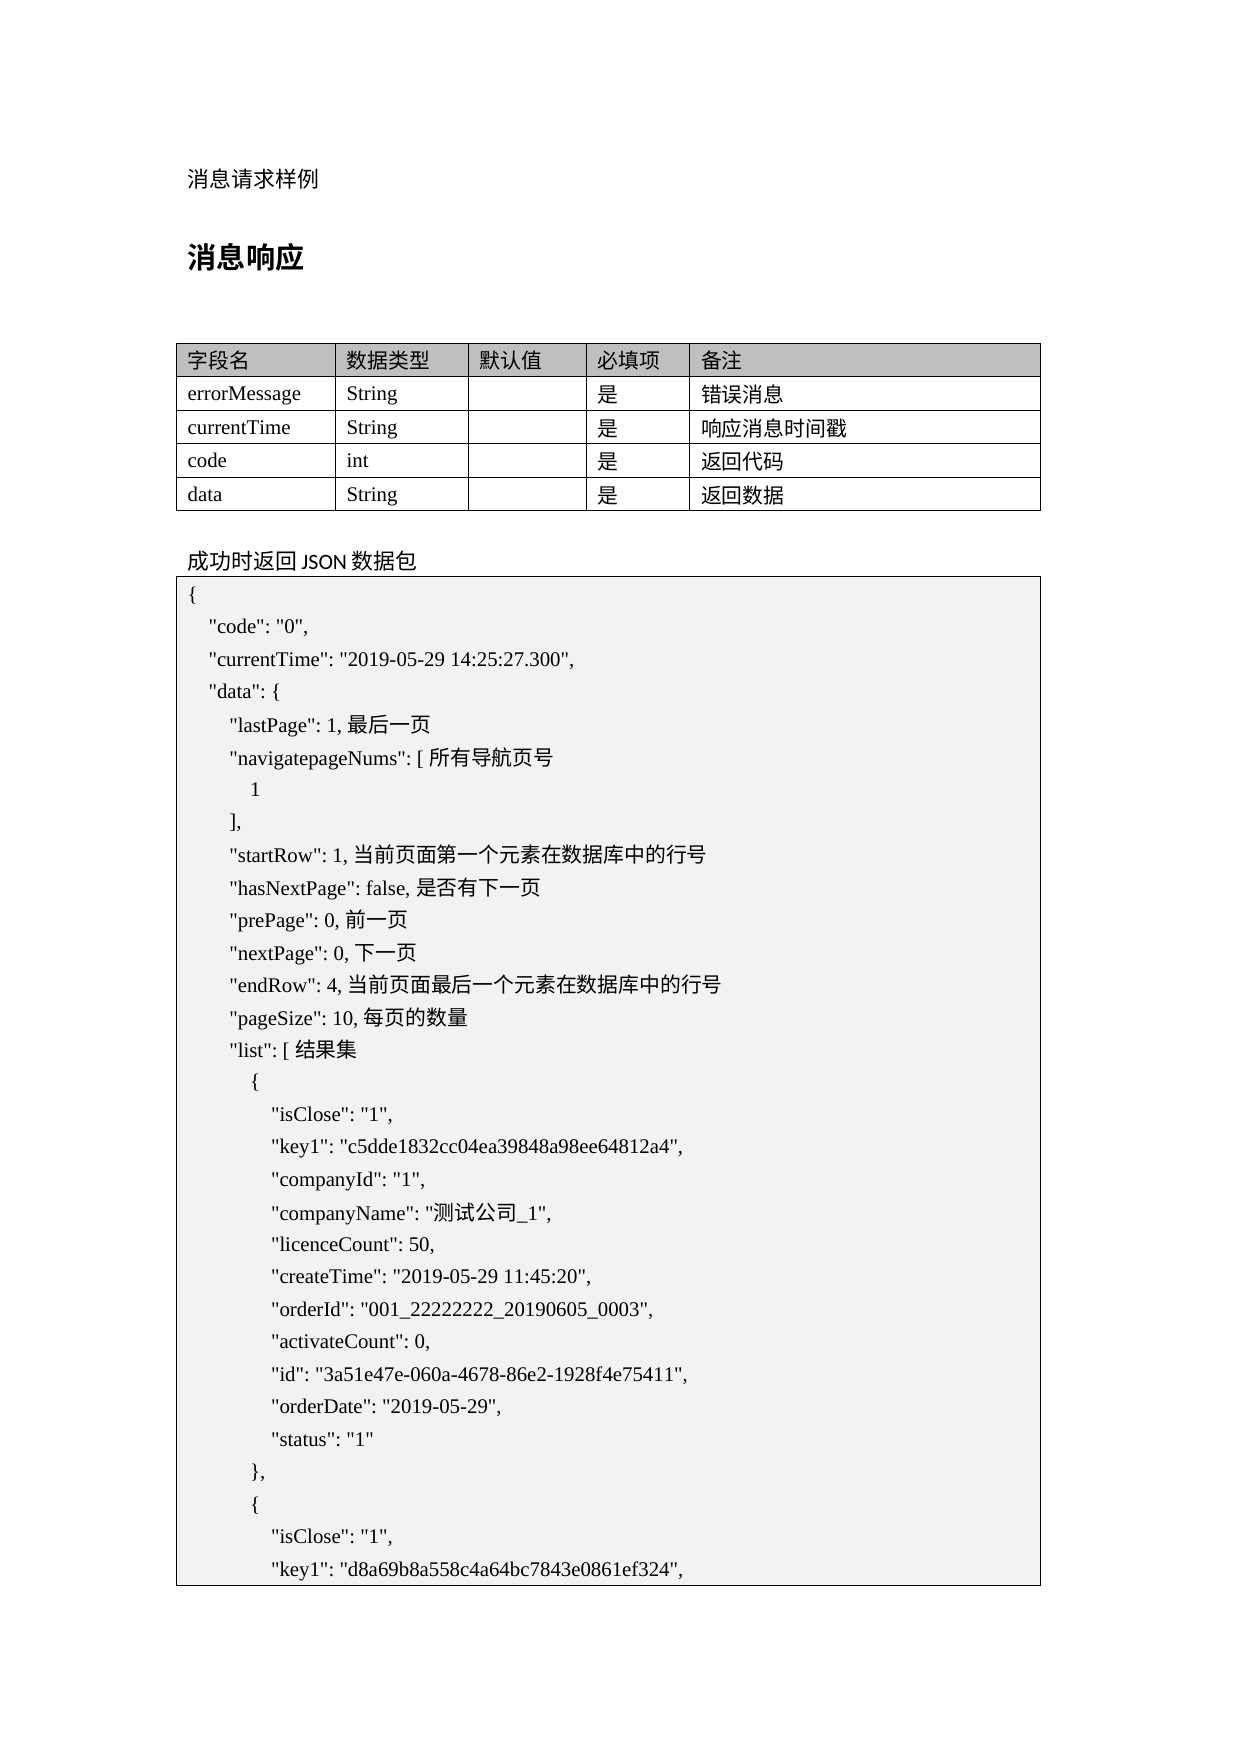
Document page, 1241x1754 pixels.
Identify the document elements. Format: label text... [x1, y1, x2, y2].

table_cell [469, 444, 586, 477]
table_cell 返回代码 [690, 444, 1040, 477]
table_cell String [336, 478, 468, 510]
text 消息请求样例 [187, 162, 1053, 194]
table_cell String [336, 411, 468, 443]
table_header 备注 [690, 344, 1040, 376]
table_cell [469, 411, 586, 443]
table_cell 是 [587, 411, 689, 443]
text 成功时返回JSON数据包 [187, 544, 1053, 576]
table_cell int [336, 444, 468, 477]
table_cell data [177, 478, 335, 510]
table_cell [469, 478, 586, 510]
table_cell 响应消息时间戳 [690, 411, 1040, 443]
table_cell 返回数据 [690, 478, 1040, 510]
table_header 数据类型 [336, 344, 468, 376]
table_header 必填项 [587, 344, 689, 376]
table_cell String [336, 377, 468, 409]
table_header 字段名 [177, 344, 335, 376]
table_cell code [177, 444, 335, 477]
table_cell 是 [587, 478, 689, 510]
table_header 默认值 [469, 344, 586, 376]
subtitle 消息响应 [187, 224, 1053, 289]
table_cell [469, 377, 586, 409]
table_cell 是 [587, 377, 689, 409]
table_cell currentTime [177, 411, 335, 443]
table_cell errorMessage [177, 377, 335, 409]
table_cell 错误消息 [690, 377, 1040, 409]
table_cell 是 [587, 444, 689, 477]
